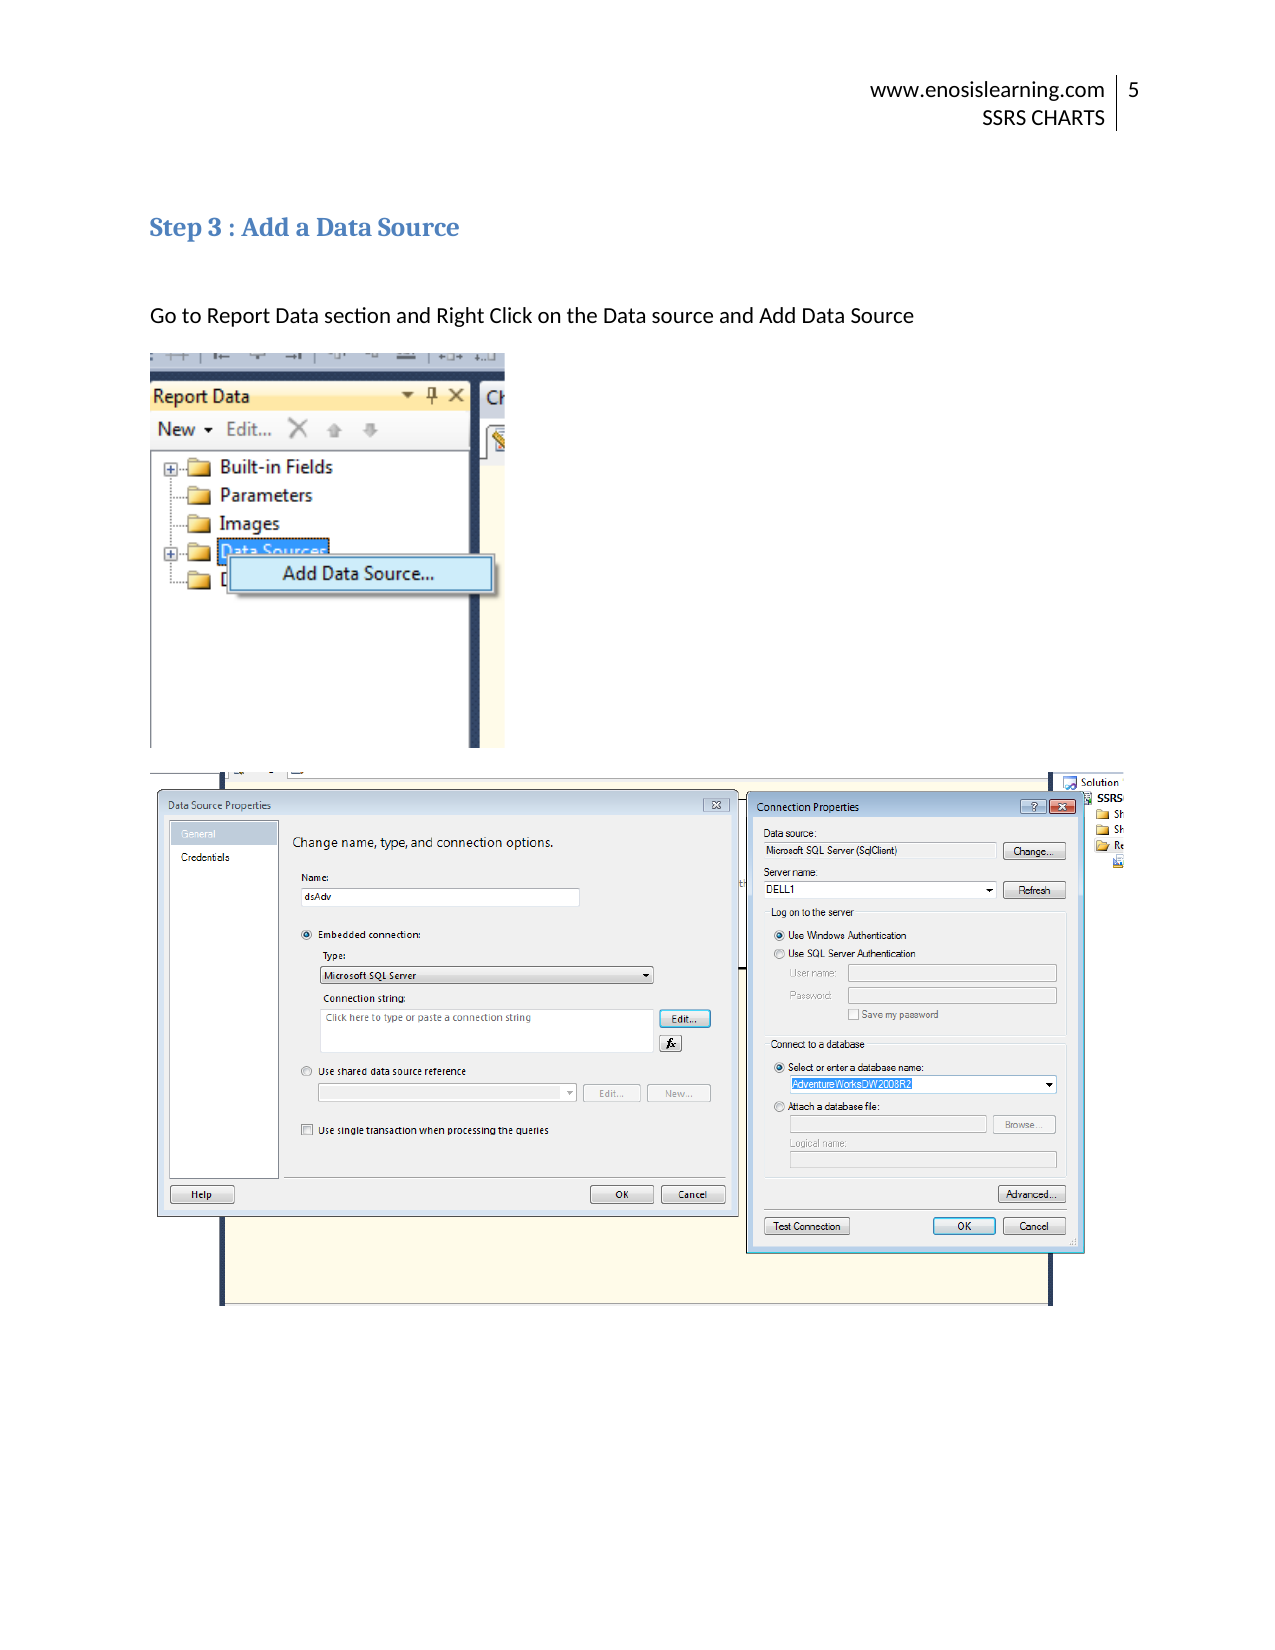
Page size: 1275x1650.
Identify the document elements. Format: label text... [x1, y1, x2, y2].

picture [150, 353, 505, 748]
subtitle Step 3 : Add a Data Source [150, 212, 1125, 243]
picture [150, 772, 1124, 1306]
text Go to Report Data section and Right Click on the Data source and Add Data Source [150, 301, 1125, 329]
